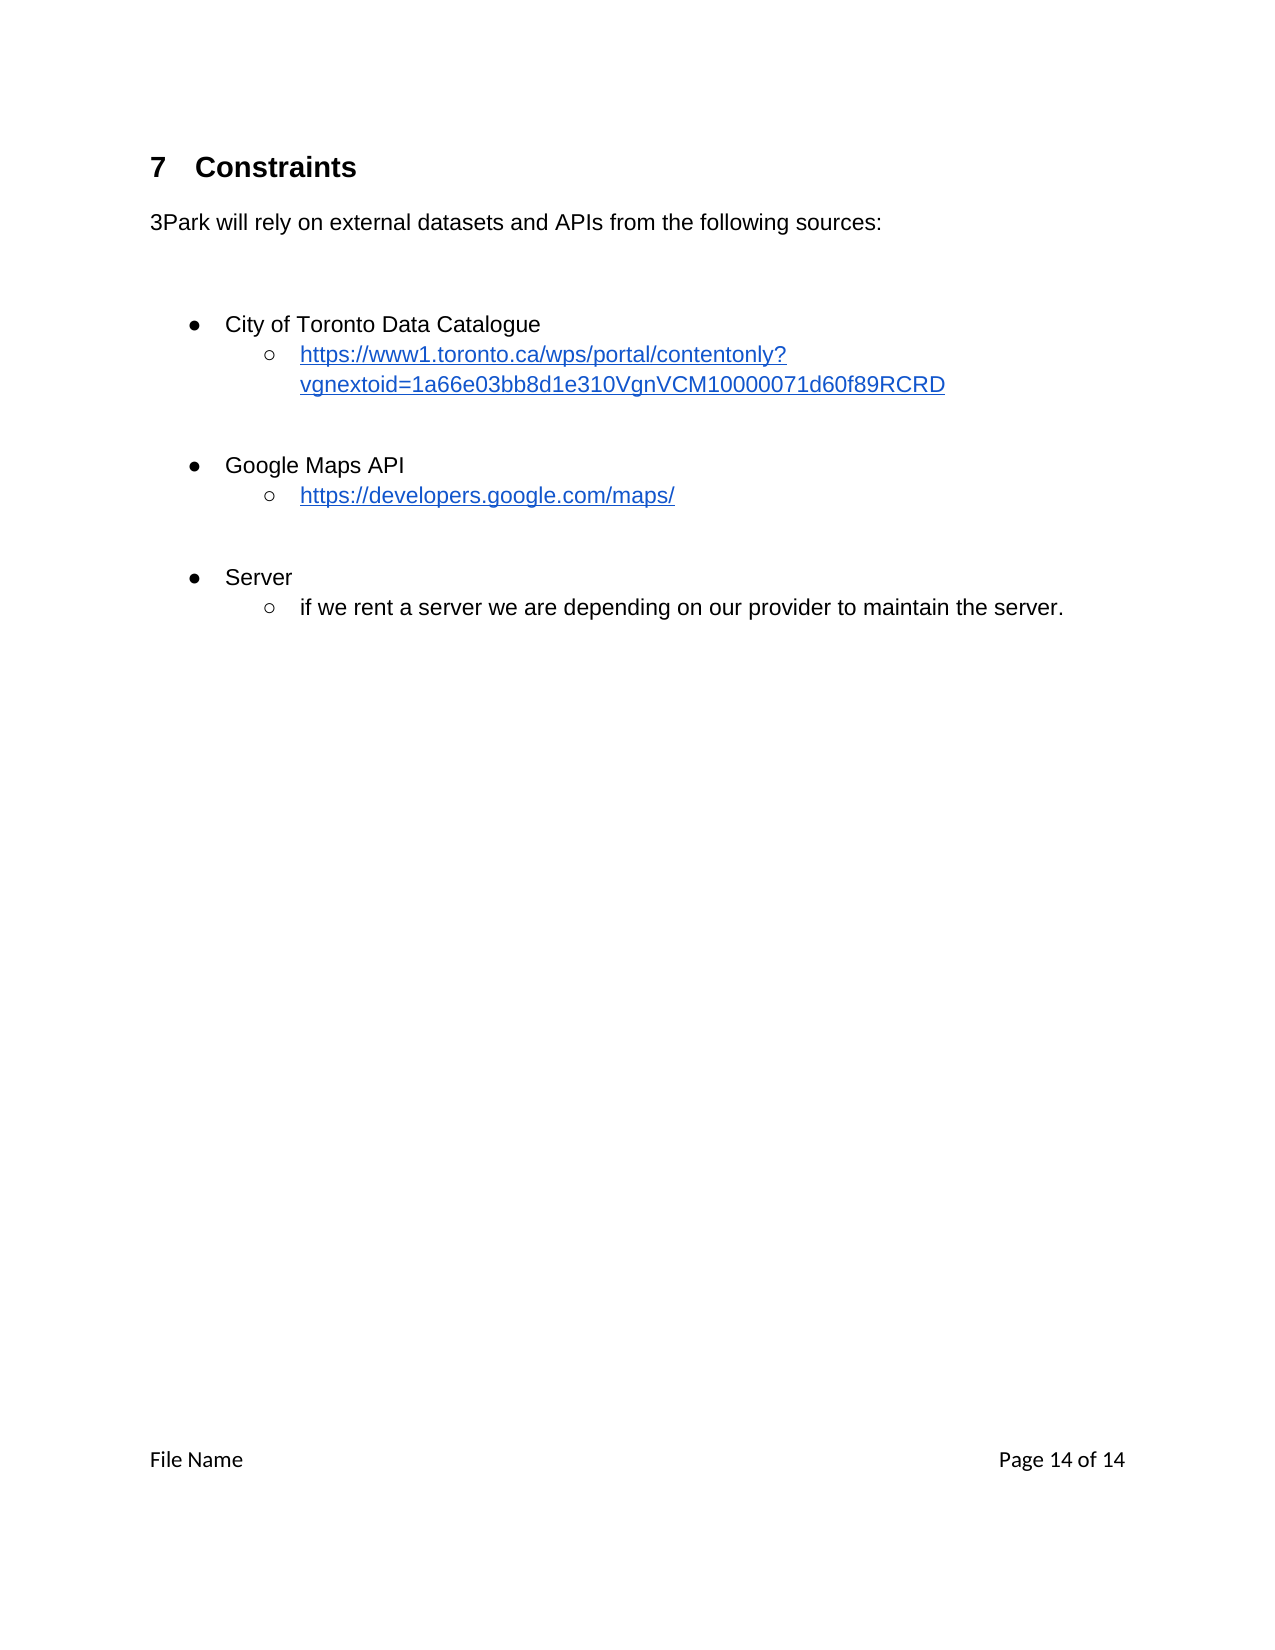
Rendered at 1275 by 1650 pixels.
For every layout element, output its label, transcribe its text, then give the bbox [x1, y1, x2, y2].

subtitle Constraints [150, 150, 1125, 183]
list Google Maps API [187, 452, 1125, 479]
list City of Toronto Data Catalogue [187, 311, 1125, 337]
list if we rent a server we are depending on our provider to maintain the server. [262, 594, 1125, 620]
list Server [187, 564, 1125, 590]
list https://www1.toronto.ca/wps/portal/contentonly?vgnextoid=1a66e03bb8d1e310VgnVCM10000071d60f89RCRD [262, 341, 1125, 397]
text 3Park will rely on external datasets and APIs from the following sources: [150, 208, 1125, 235]
list https://developers.google.com/maps/ [262, 482, 1125, 509]
